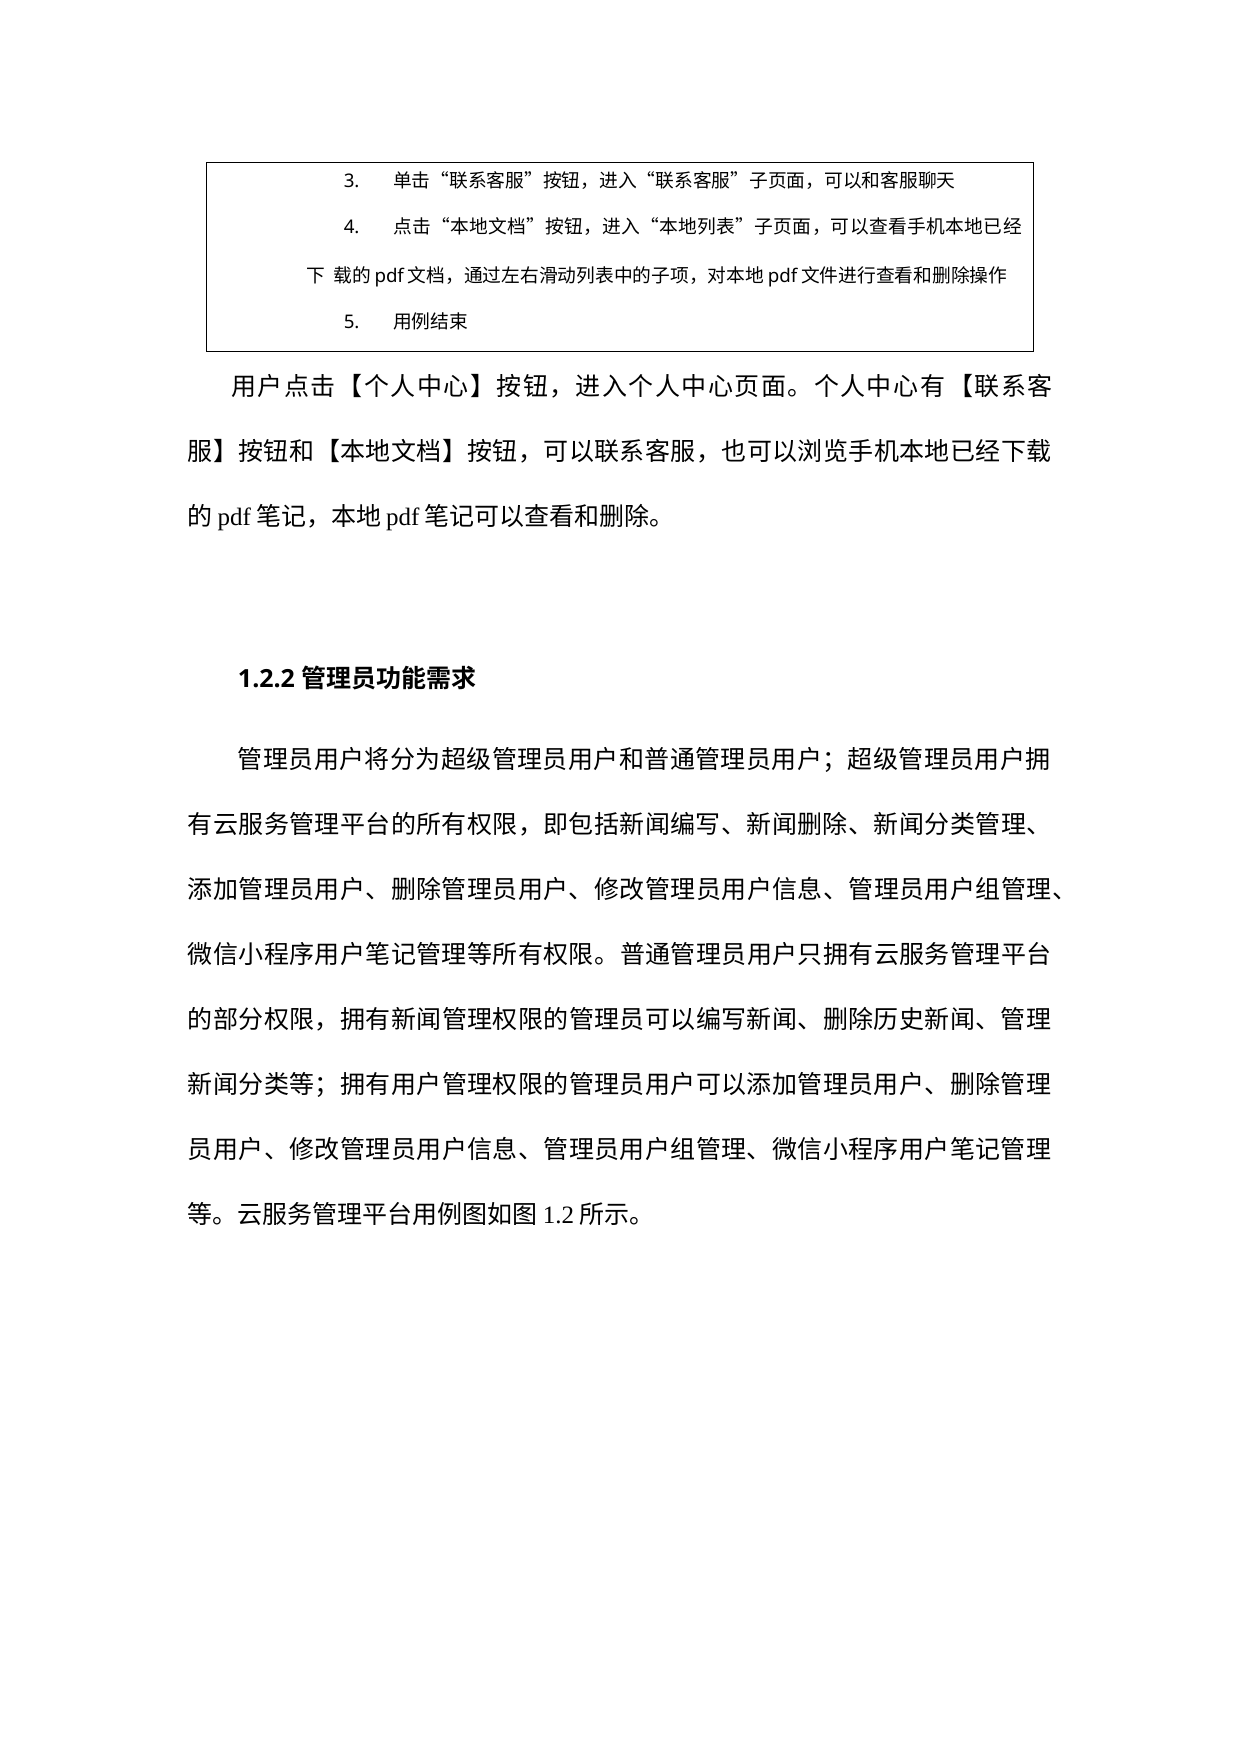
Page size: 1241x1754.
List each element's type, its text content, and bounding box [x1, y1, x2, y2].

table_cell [207, 163, 1033, 351]
subtitle 1.2.2 管理员功能需求 [188, 644, 1053, 709]
text 管理员用户将分为超级管理员用户和普通管理员用户；超级管理员用户拥有云服务管理平台的所有权限，即包括新闻编写、新闻删除、新闻分类管理、添加管理员用户、删除管理员用户、修改管理员用户信息、管理员用户组管理、微信小程序用户笔记管理等所有权限。普通管理员用户只拥有云服务管理平台的部分权限，拥有新闻管理权限的管理员可以编写新闻、删除历史新闻、管理新闻分类等；拥有用户管理权限的管理员用户可以添加管理员用户、删除管理员用户、修改管理员用户信息、管理员用户组管理、微信小程序用户笔记管理等。云服务管理平台用例图如图1.2所示。 [188, 725, 1053, 1245]
text 用户点击【个人中心】按钮，进入个人中心页面。个人中心有【联系客服】按钮和【本地文档】按钮，可以联系客服，也可以浏览手机本地已经下载的pdf笔记，本地pdf笔记可以查看和删除。 [187, 352, 1053, 547]
